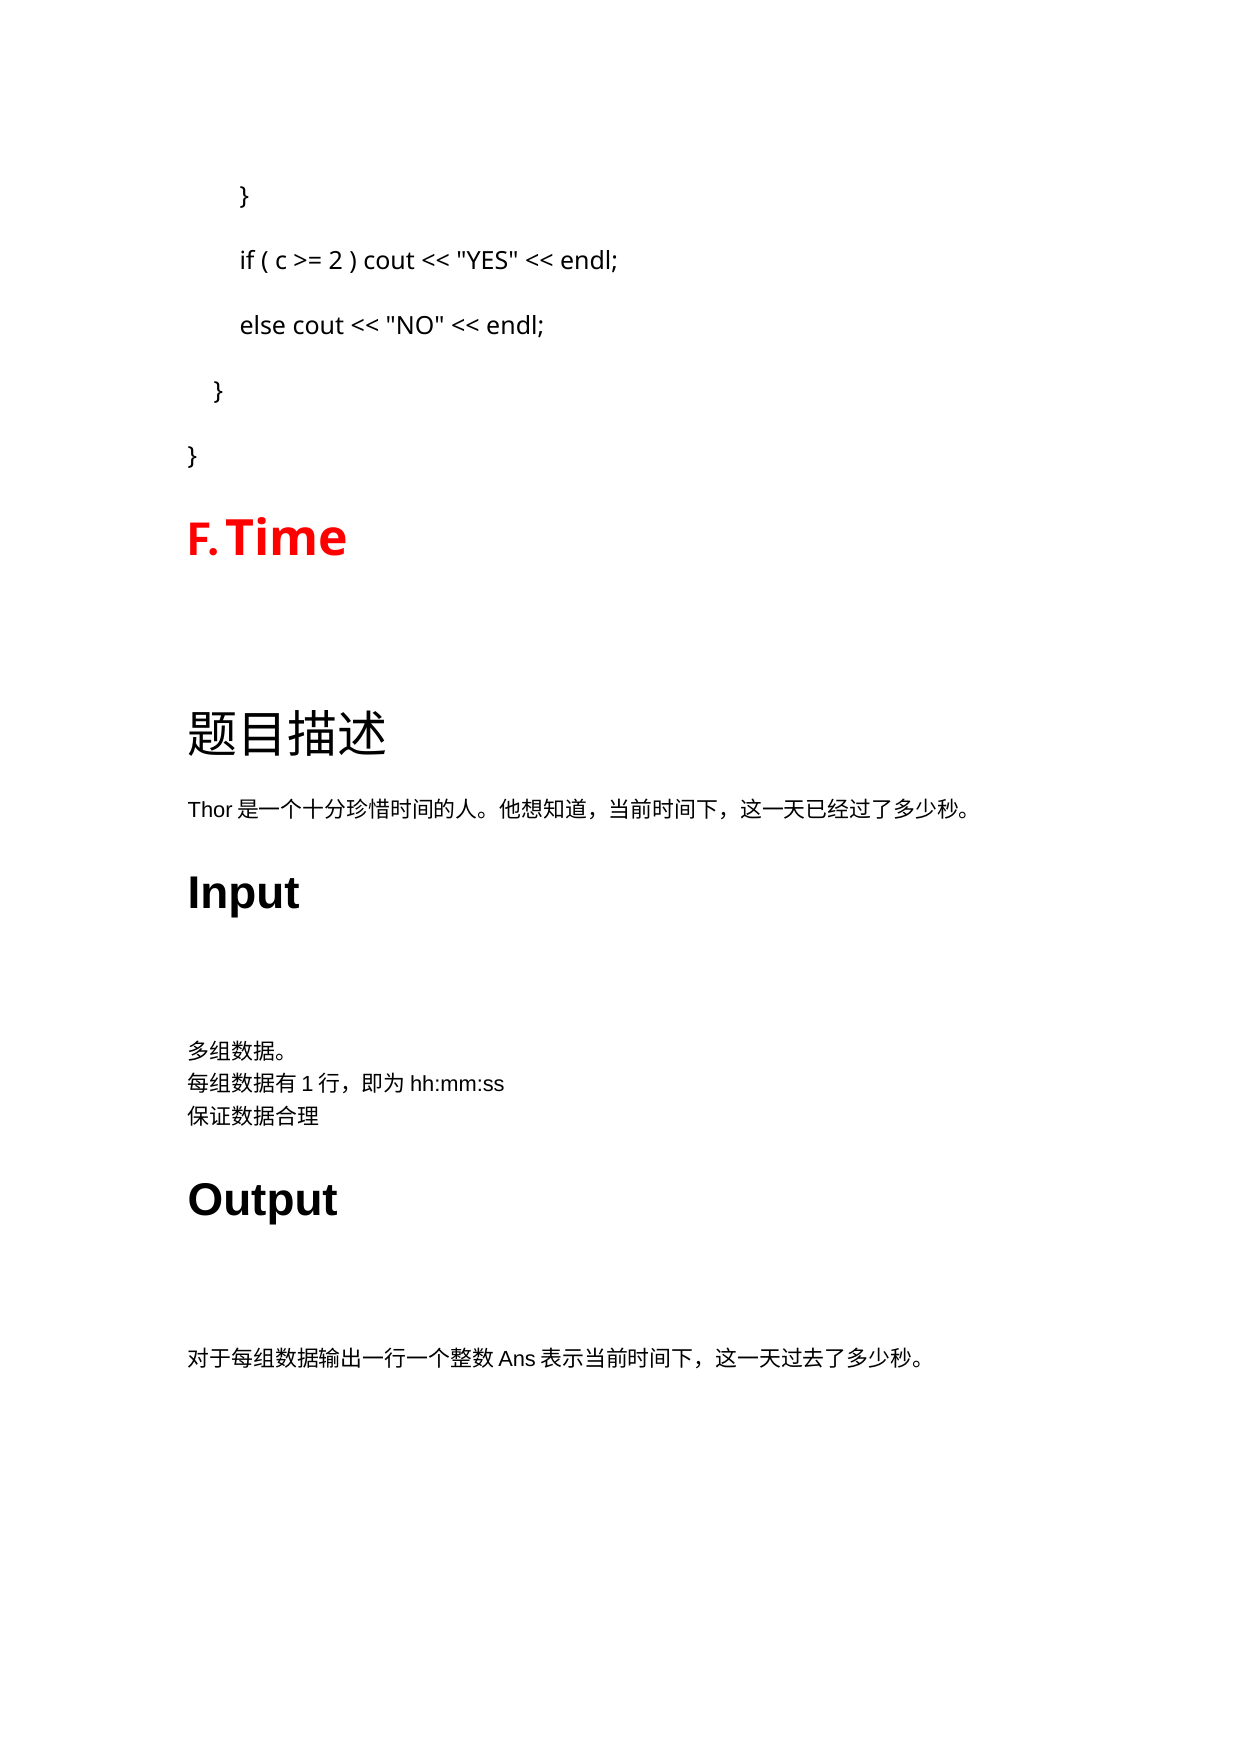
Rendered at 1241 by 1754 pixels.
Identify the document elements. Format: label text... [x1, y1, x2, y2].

subtitle Input [187, 860, 1053, 925]
subtitle Output [187, 1166, 1053, 1231]
list Time [187, 487, 1053, 584]
text } [187, 162, 1053, 227]
text 多组数据。 每组数据有1行，即为hh:mm:ss 保证数据合理 [187, 1033, 1053, 1131]
text 题目描述 [187, 682, 1053, 779]
text 对于每组数据输出一行一个整数Ans表示当前时间下，这一天过去了多少秒。 [187, 1340, 1053, 1373]
text Thor是一个十分珍惜时间的人。他想知道，当前时间下，这一天已经过了多少秒。 [187, 792, 1053, 824]
text if ( c >= 2 ) cout << "YES" << endl; [187, 227, 1053, 292]
text else cout << "NO" << endl; [187, 292, 1053, 357]
text } [187, 422, 1053, 487]
text } [187, 357, 1053, 422]
